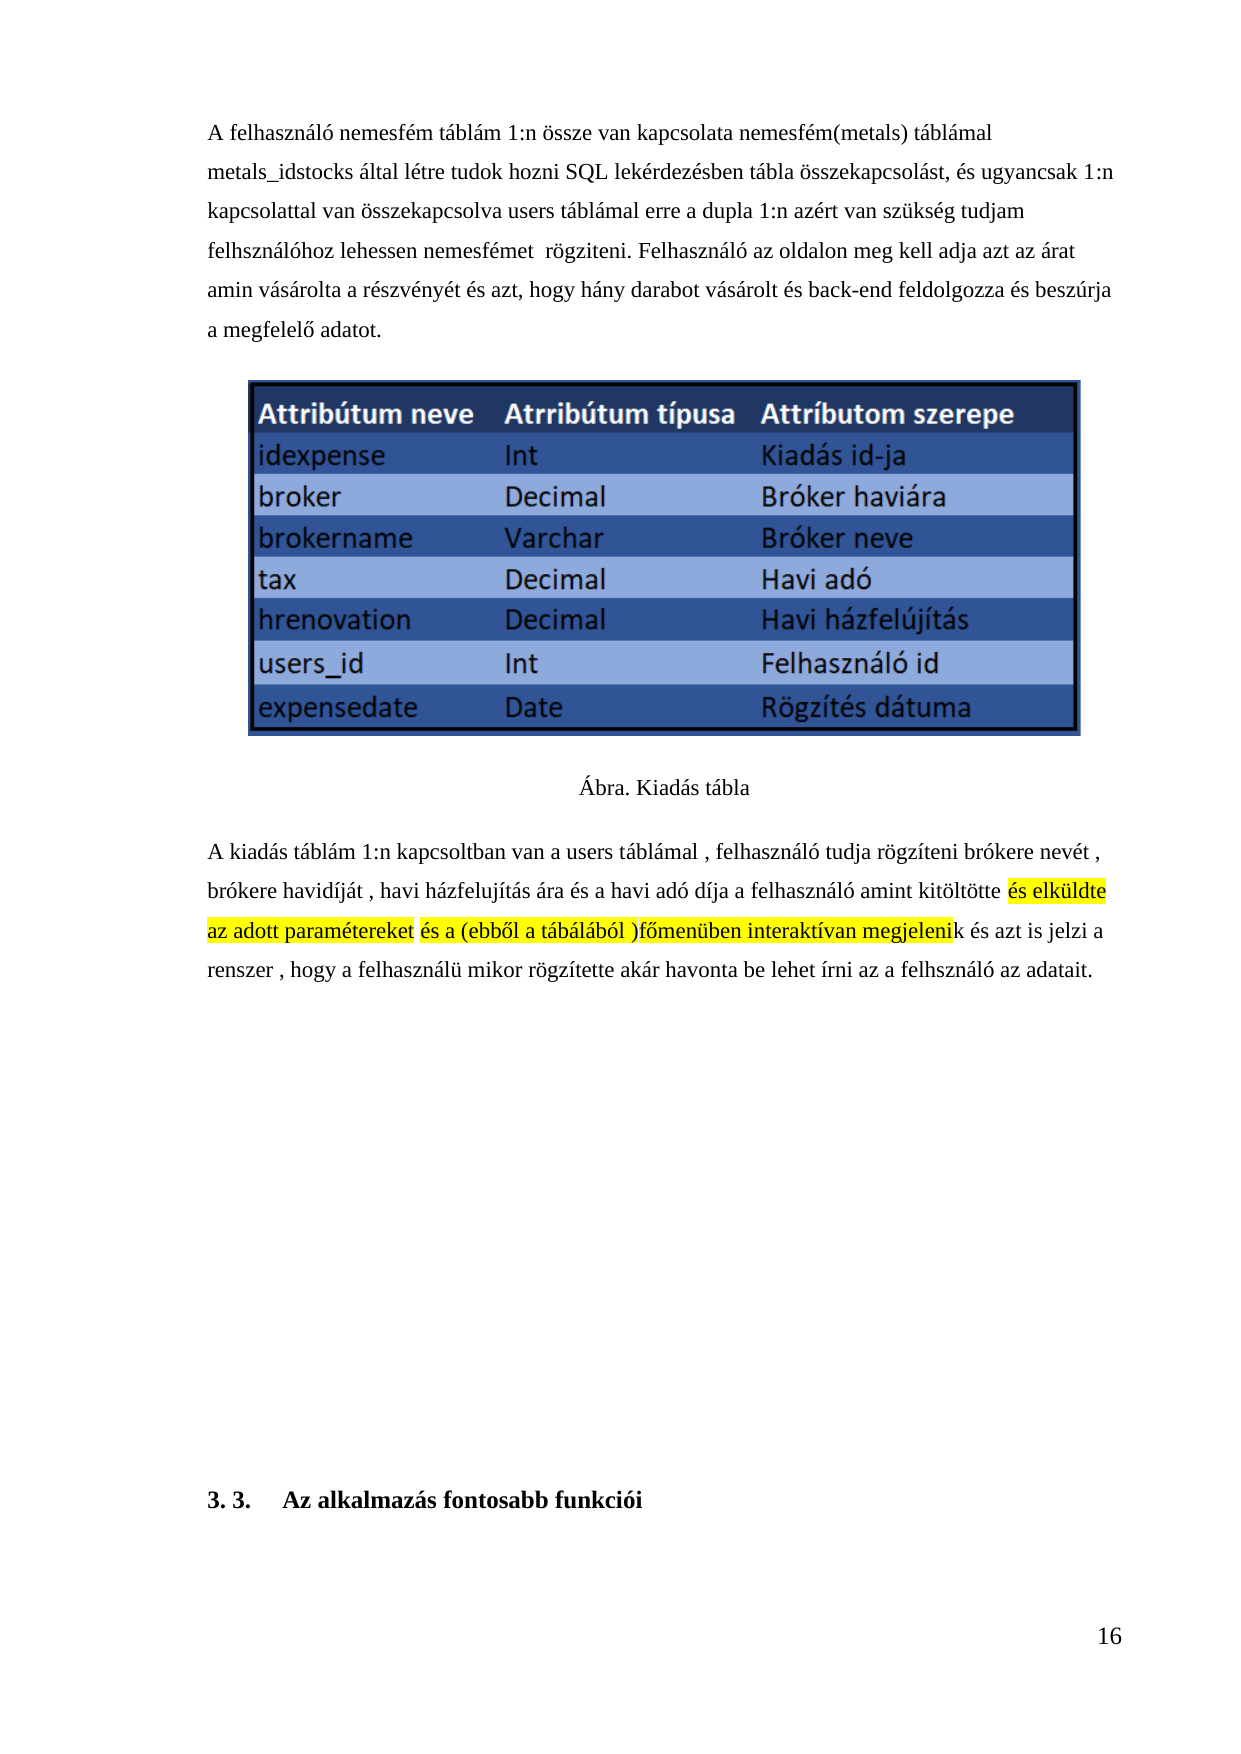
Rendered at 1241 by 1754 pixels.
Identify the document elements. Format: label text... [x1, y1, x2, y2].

subtitle Az alkalmazás fontosabb funkciói [207, 1485, 1122, 1513]
text A felhasználó nemesfém táblám 1:n össze van kapcsolata nemesfém(metals) táblámal metals_idstocks által létre tudok hozni SQL lekérdezésben tábla összekapcsolást, és ugyancsak 1:n kapcsolattal van összekapcsolva users táblámal erre a dupla 1:n azért van szükség tudjam felhsználóhoz lehessen nemesfémet rögziteni. Felhasználó az oldalon meg kell adja azt az árat amin vásárolta a részvényét és azt, hogy hány darabot vásárolt és back-end feldolgozza és beszúrja a megfelelő adatot. [207, 118, 1122, 342]
picture [248, 380, 1081, 736]
text A kiadás táblám 1:n kapcsoltban van a users táblámal , felhasználó tudja rögzíteni brókere nevét , brókere havidíját , havi házfelujítás ára és a havi adó díja a felhasználó amint kitöltötte és elküldte az adott paramétereket és a (ebből a tábálából )főmenüben interaktívan megjelenik és azt is jelzi a renszer , hogy a felhasználü mikor rögzítette akár havonta be lehet írni az a felhsználó az adatait. [207, 838, 1122, 983]
text Ábra. Kiadás tábla [207, 773, 1122, 800]
